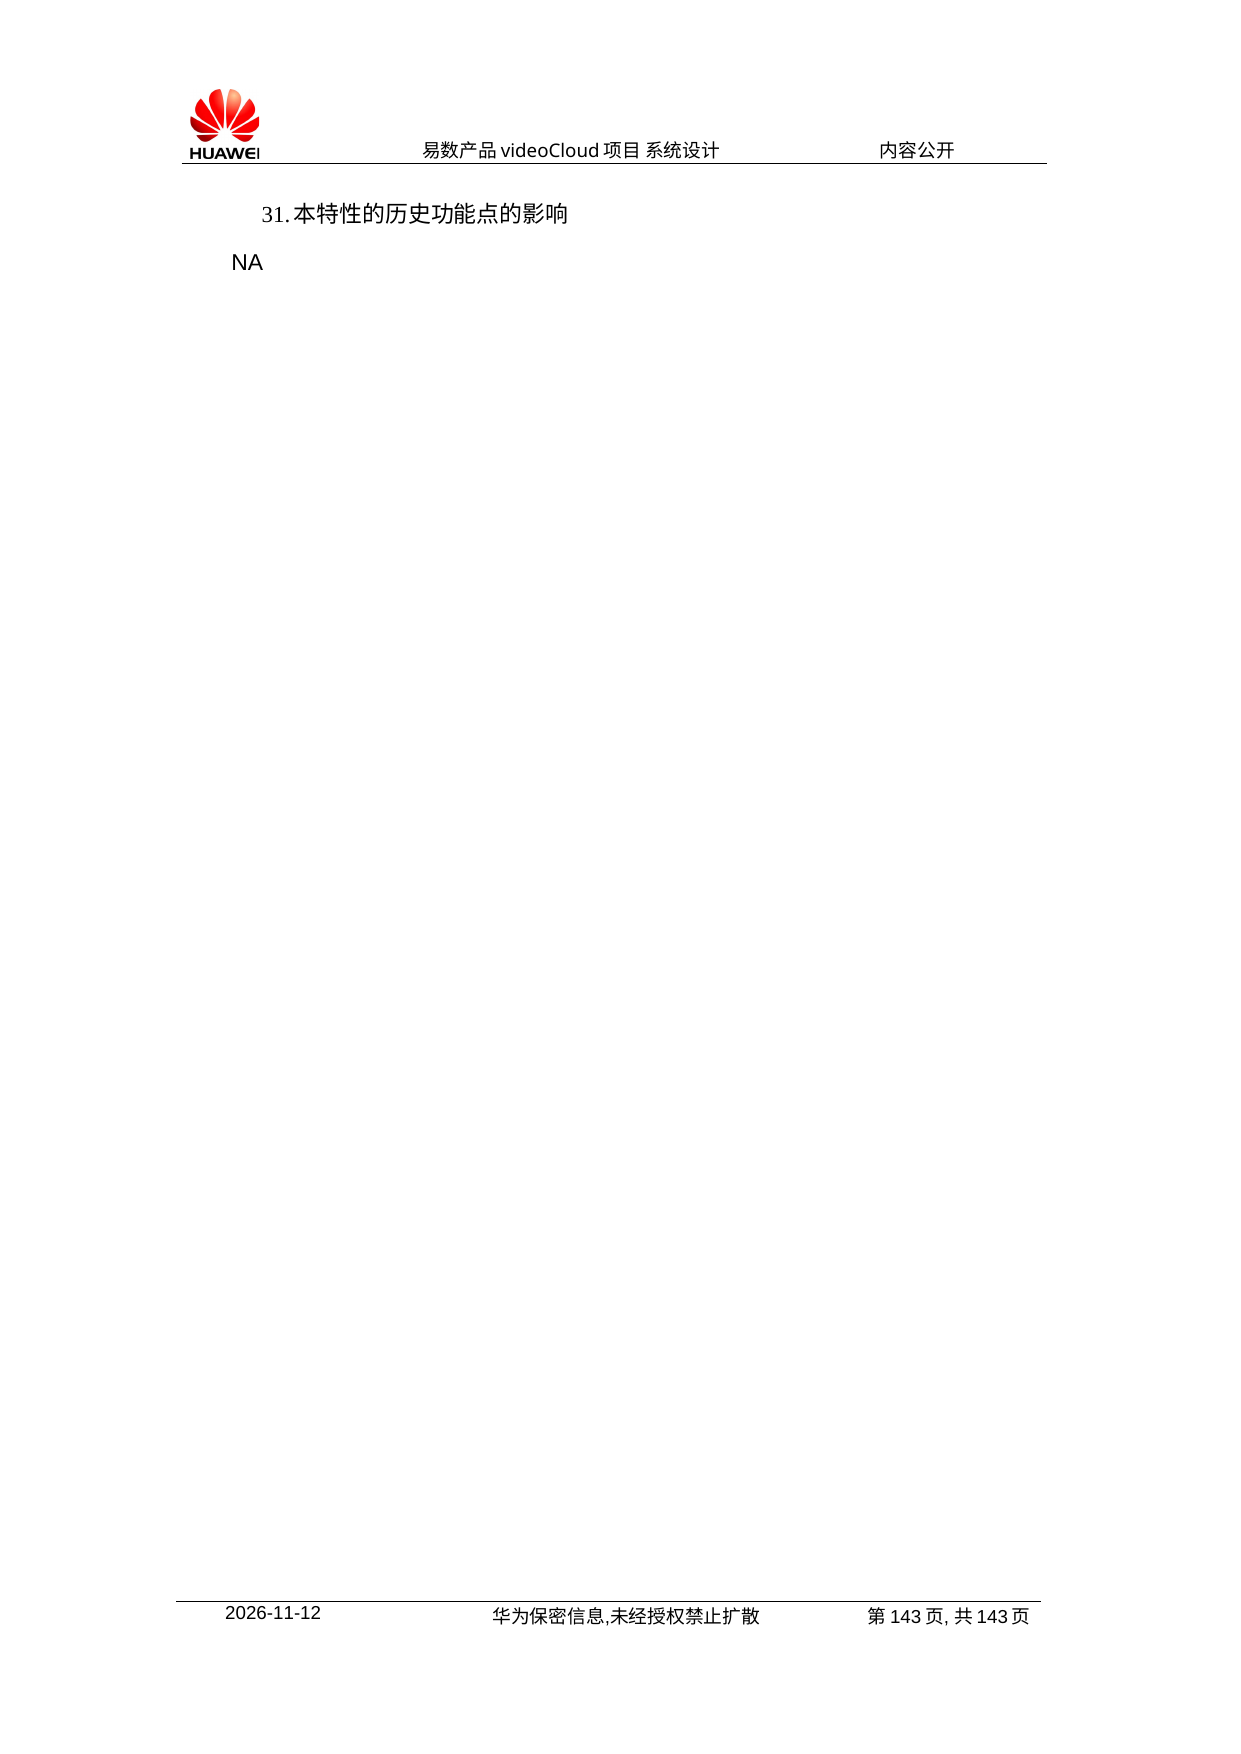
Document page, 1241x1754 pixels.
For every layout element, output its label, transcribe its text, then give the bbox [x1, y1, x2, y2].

picture [190, 89, 260, 159]
subtitle 本特性的历史功能点的影响 [261, 196, 1053, 229]
text NA [187, 246, 1053, 279]
